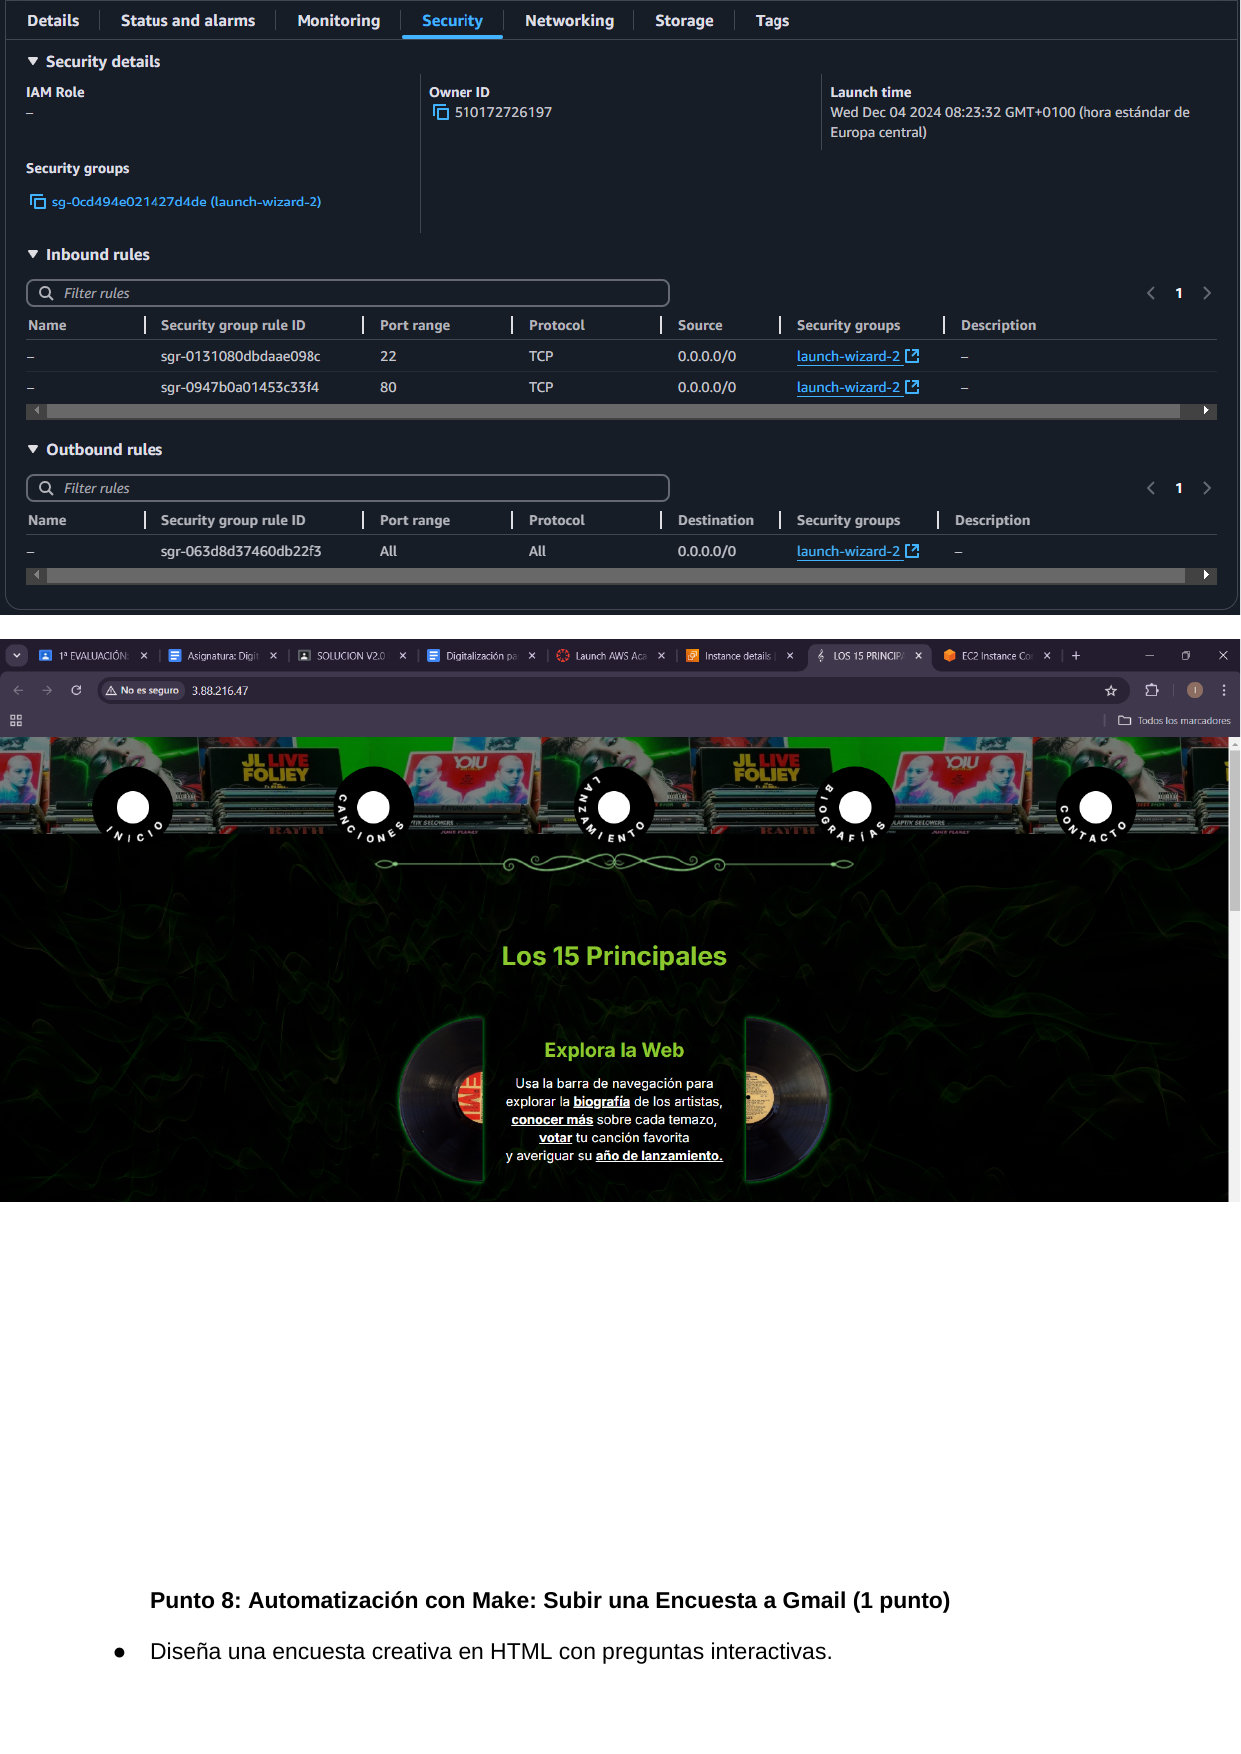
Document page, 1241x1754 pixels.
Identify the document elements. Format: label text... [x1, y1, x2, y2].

text Punto 8: Automatización con Make: Subir una Encuesta a Gmail (1 punto) [0, 1587, 1240, 1613]
picture [0, 639, 1241, 1202]
picture [0, 0, 1241, 615]
list Diseña una encuesta creativa en HTML con preguntas interactivas. [112, 1638, 1240, 1664]
